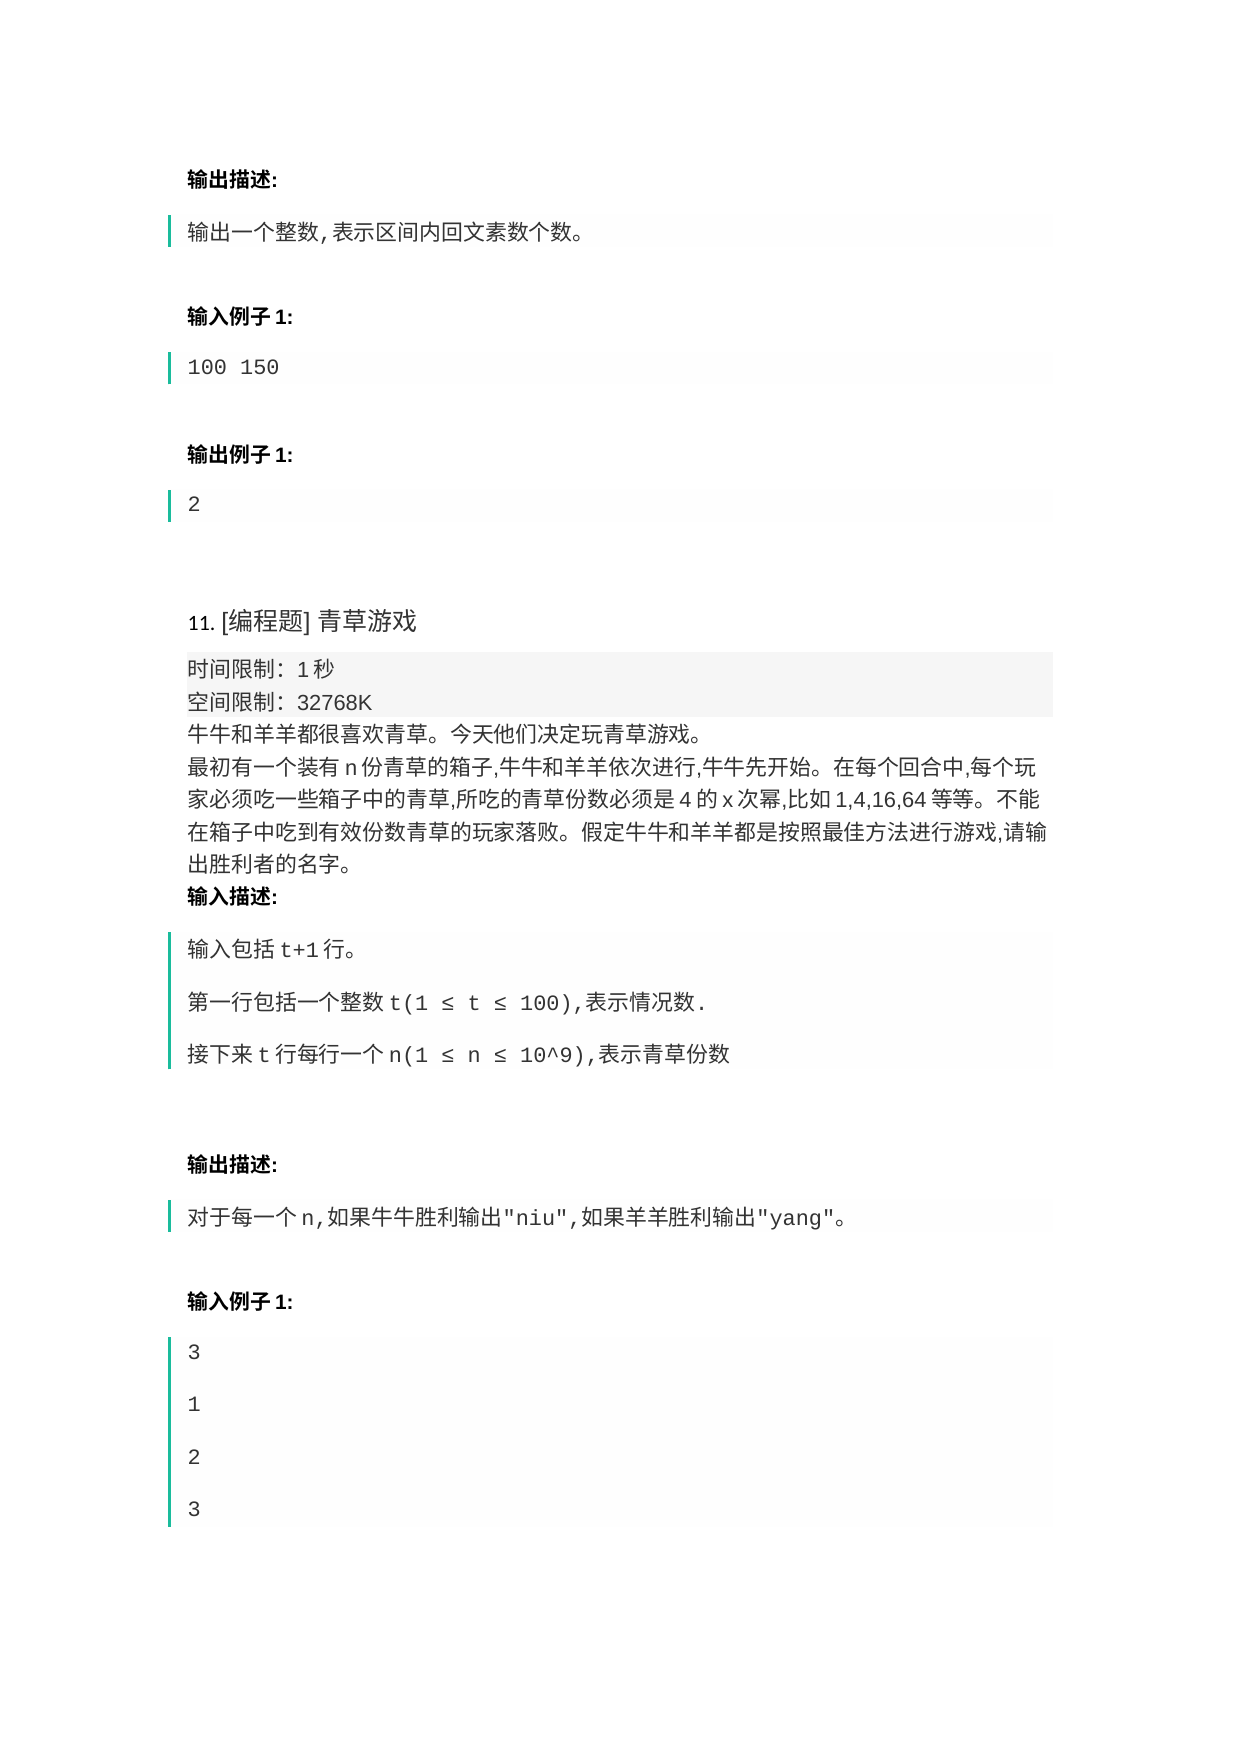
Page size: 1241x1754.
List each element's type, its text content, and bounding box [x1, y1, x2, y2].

text 接下来t行每行一个n(1 ≤ n ≤ 10^9),表示青草份数 [171, 1037, 1053, 1069]
text 输入例子1: [187, 299, 1053, 332]
text 2 [168, 489, 1053, 522]
text 对于每一个n,如果牛牛胜利输出"niu",如果羊羊胜利输出"yang"。 [168, 1199, 1053, 1232]
text 空间限制：32768K [187, 684, 1053, 717]
text 牛牛和羊羊都很喜欢青草。今天他们决定玩青草游戏。 最初有一个装有n份青草的箱子,牛牛和羊羊依次进行,牛牛先开始。在每个回合中,每个玩家必须吃一些箱子中的青草,所吃的青草份数必须是4的x次幂,比如1,4,16,64等等。不能在箱子中吃到有效份数青草的玩家落败。假定牛牛和羊羊都是按照最佳方法进行游戏,请输出胜利者的名字。 [187, 717, 1053, 879]
text 输出一个整数,表示区间内回文素数个数。 [168, 214, 1053, 247]
text 输入例子1: [187, 1284, 1053, 1317]
text 3 [171, 1337, 1053, 1369]
text 时间限制：1秒 [187, 652, 1053, 684]
text 11. [编程题] 青草游戏 [187, 587, 1053, 652]
text 1 [171, 1389, 1053, 1422]
text 第一行包括一个整数t(1 ≤ t ≤ 100),表示情况数. [171, 984, 1053, 1017]
text 输出例子1: [187, 437, 1053, 469]
text 100 150 [171, 352, 1053, 384]
text 3 [171, 1494, 1053, 1527]
text 输入包括t+1行。 [171, 932, 1053, 964]
text 2 [171, 1442, 1053, 1474]
text 输出描述: [187, 162, 1053, 194]
text 输入描述: [187, 879, 1053, 912]
text 输出描述: [187, 1147, 1053, 1179]
